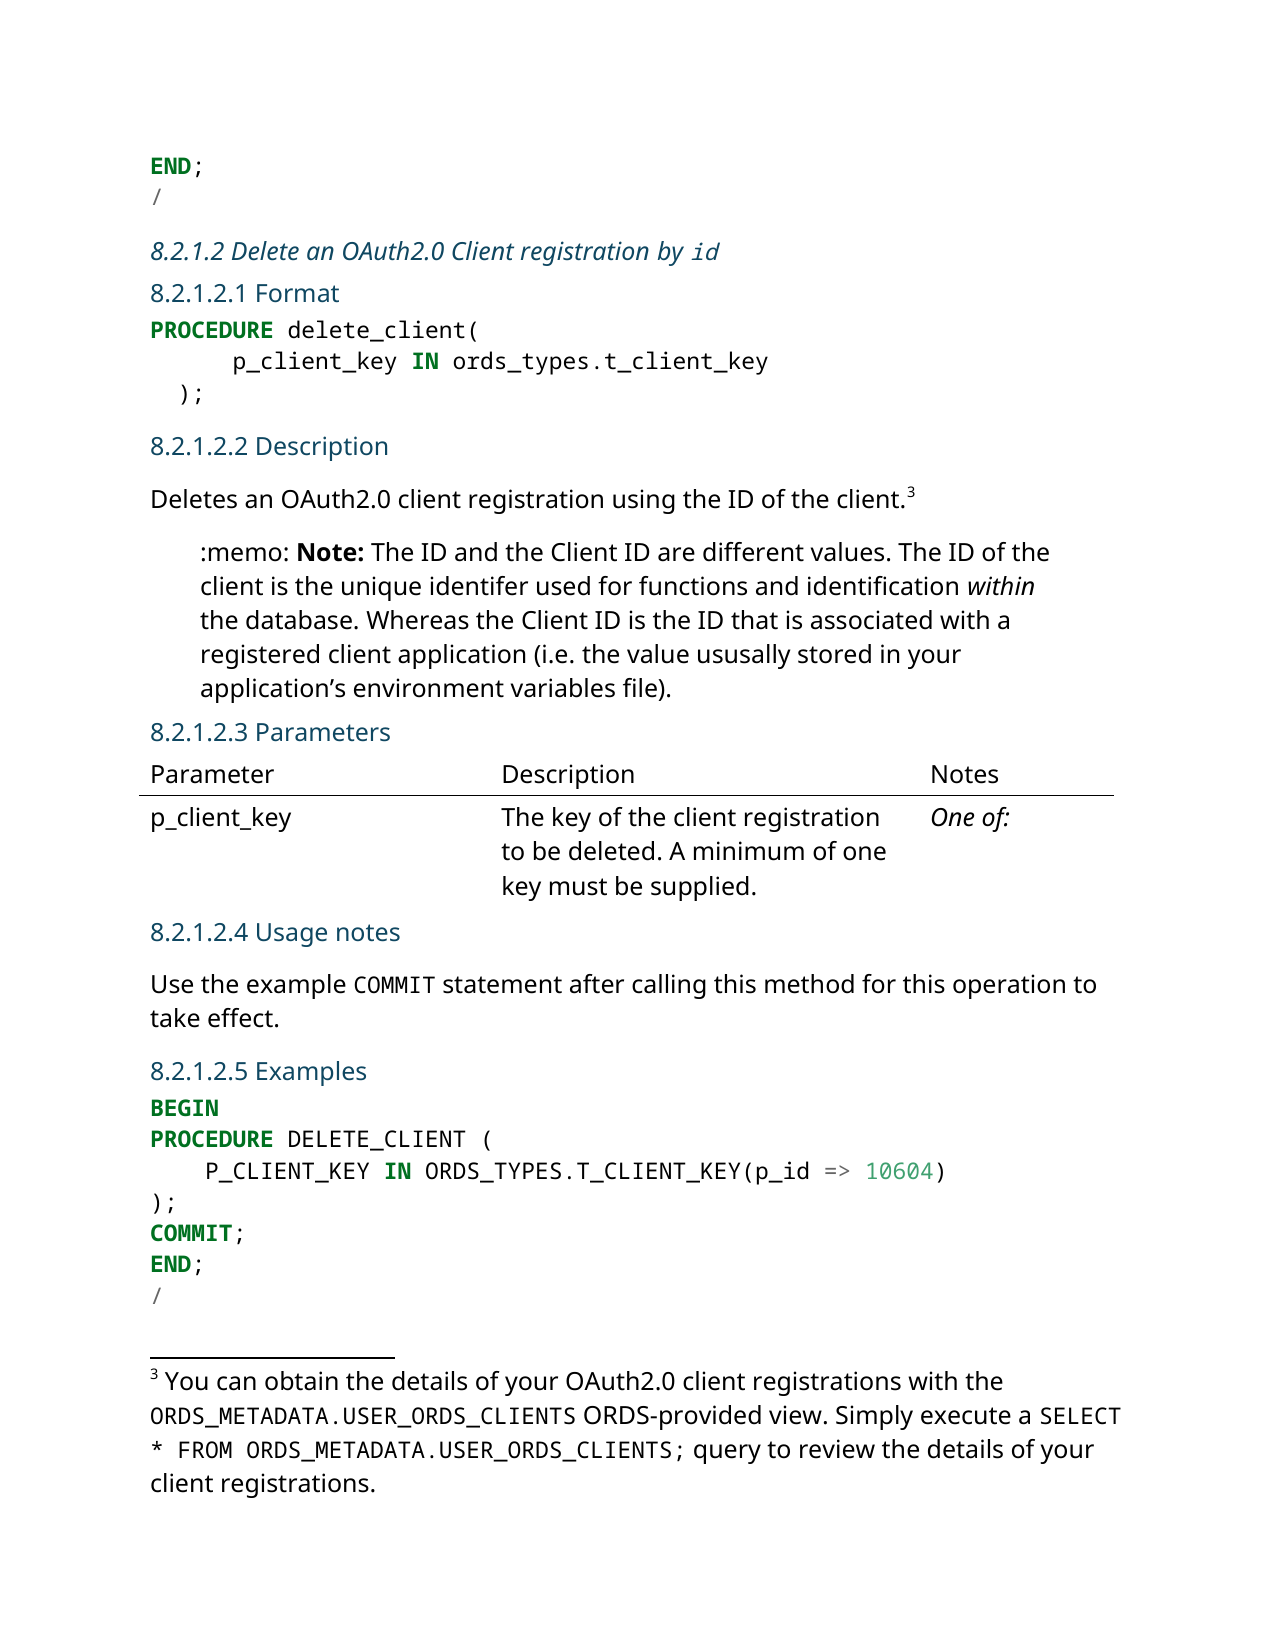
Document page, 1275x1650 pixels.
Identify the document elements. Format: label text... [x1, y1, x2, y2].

subtitle 8.2.1.2.1 Format [150, 276, 1125, 310]
table_header Notes [919, 753, 1114, 795]
subtitle 8.2.1.2.5 Examples [150, 1054, 1125, 1088]
table_cell The key of the client registration to be deleted. A minimum of one key must be supplied. [490, 796, 919, 906]
subtitle 8.2.1.2.3 Parameters [150, 715, 1125, 749]
subtitle 8.2.1.2.2 Description [150, 428, 1125, 463]
subtitle 8.2.1.2 Delete an OAuth2.0 Client registration by id [150, 233, 1125, 267]
text Deletes an OAuth2.0 client registration using the ID of the client. [150, 481, 1125, 515]
table_cell p_client_key [139, 796, 490, 906]
text Use the example COMMIT statement after calling this method for this operation to take effect. [150, 967, 1125, 1035]
text :memo: Note: The ID and the Client ID are different values. The ID of the client is the unique identifer used for functions and identification within the database. Whereas the Client ID is the ID that is associated with a registered client application (i.e. the value ususally stored in your application’s environment variables file). [200, 534, 1075, 704]
subtitle 8.2.1.2.4 Usage notes [150, 914, 1125, 948]
table_header Description [490, 753, 919, 795]
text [150, 150, 1125, 212]
text BEGIN PROCEDURE DELETE_CLIENT ( P_CLIENT_KEY IN ORDS_TYPES.T_CLIENT_KEY(p_id => 10604) ); COMMIT; END; / [150, 1092, 1125, 1311]
table_header Parameter [139, 753, 490, 795]
table_cell One of: [919, 796, 1114, 906]
text PROCEDURE delete_client( p_client_key IN ords_types.t_client_key ); [150, 314, 1125, 408]
